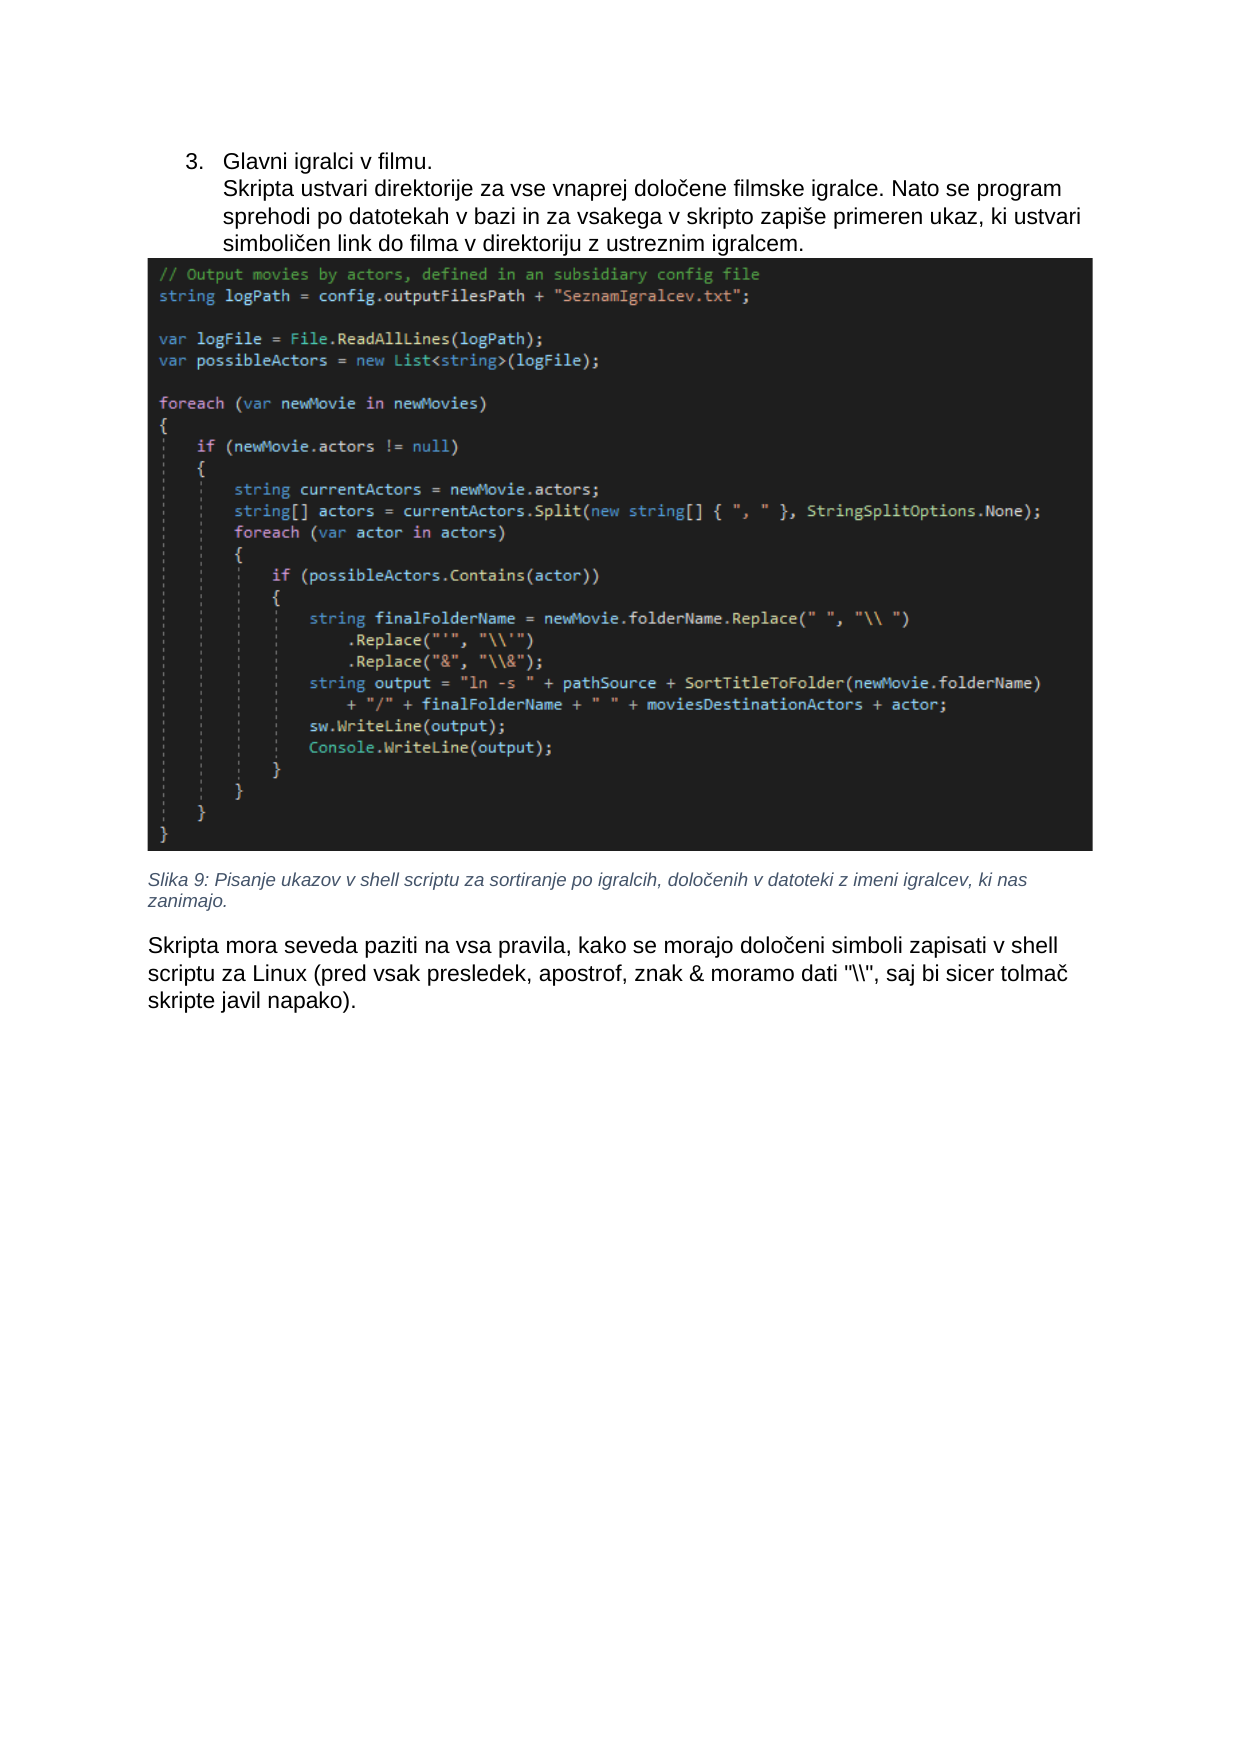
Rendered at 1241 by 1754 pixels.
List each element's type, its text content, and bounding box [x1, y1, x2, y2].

list Skripta mora seveda paziti na vsa pravila, kako se morajo določeni simboli zapisati v shell scriptu za Linux (pred vsak presledek, apostrof, znak & moramo dati "\\", saj bi sicer tolmač skripte javil napako). [148, 932, 1093, 1014]
text Slika 9: Pisanje ukazov v shell scriptu za sortiranje po igralcih, določenih v datoteki z imeni igralcev, ki nas zanimajo. [148, 868, 1093, 911]
picture [147, 258, 1093, 851]
list Skripta ustvari direktorije za vse vnaprej določene filmske igralce. Nato se program sprehodi po datotekah v bazi in za vsakega v skripto zapiše primeren ukaz, ki ustvari simboličen link do filma v direktoriju z ustreznim igralcem. [223, 175, 1093, 257]
list Glavni igralci v filmu. [185, 148, 1093, 174]
